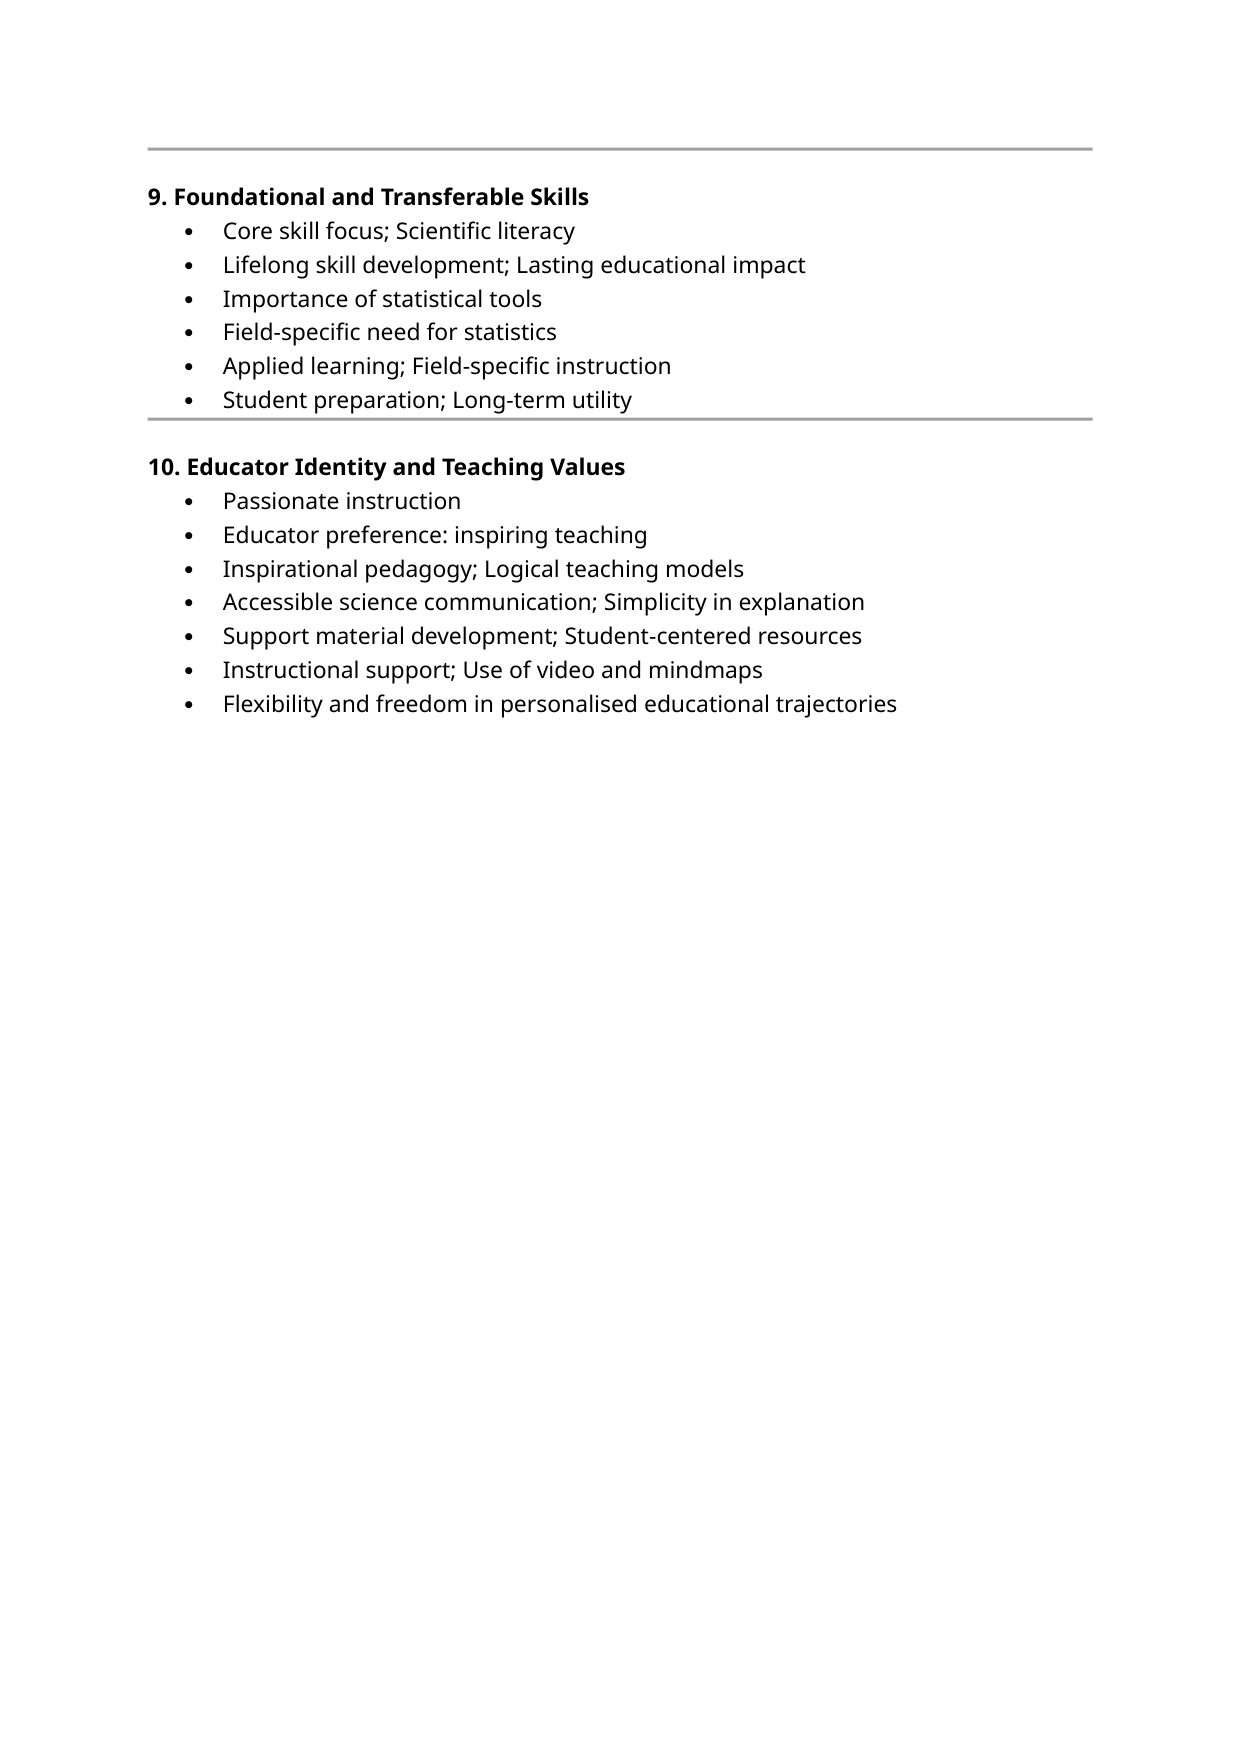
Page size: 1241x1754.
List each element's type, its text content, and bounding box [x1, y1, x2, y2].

list Accessible science communication; Simplicity in explanation [185, 586, 1093, 618]
list Inspirational pedagogy; Logical teaching models [185, 553, 1093, 584]
list Educator preference: inspiring teaching [185, 519, 1093, 550]
list Applied learning; Field-specific instruction [185, 350, 1093, 381]
list Importance of statistical tools [185, 283, 1093, 314]
list Instructional support; Use of video and mindmaps [185, 654, 1093, 685]
text 9. Foundational and Transferable Skills [148, 181, 1093, 213]
list Field-specific need for statistics [185, 316, 1093, 348]
list Support material development; Student-centered resources [185, 620, 1093, 651]
list Lifelong skill development; Lasting educational impact [185, 249, 1093, 280]
list Student preparation; Long-term utility [185, 384, 1093, 415]
list Flexibility and freedom in personalised educational trajectories [185, 688, 1093, 719]
list Passionate instruction [185, 485, 1093, 516]
text 10. Educator Identity and Teaching Values [148, 451, 1093, 483]
list Core skill focus; Scientific literacy [185, 215, 1093, 246]
